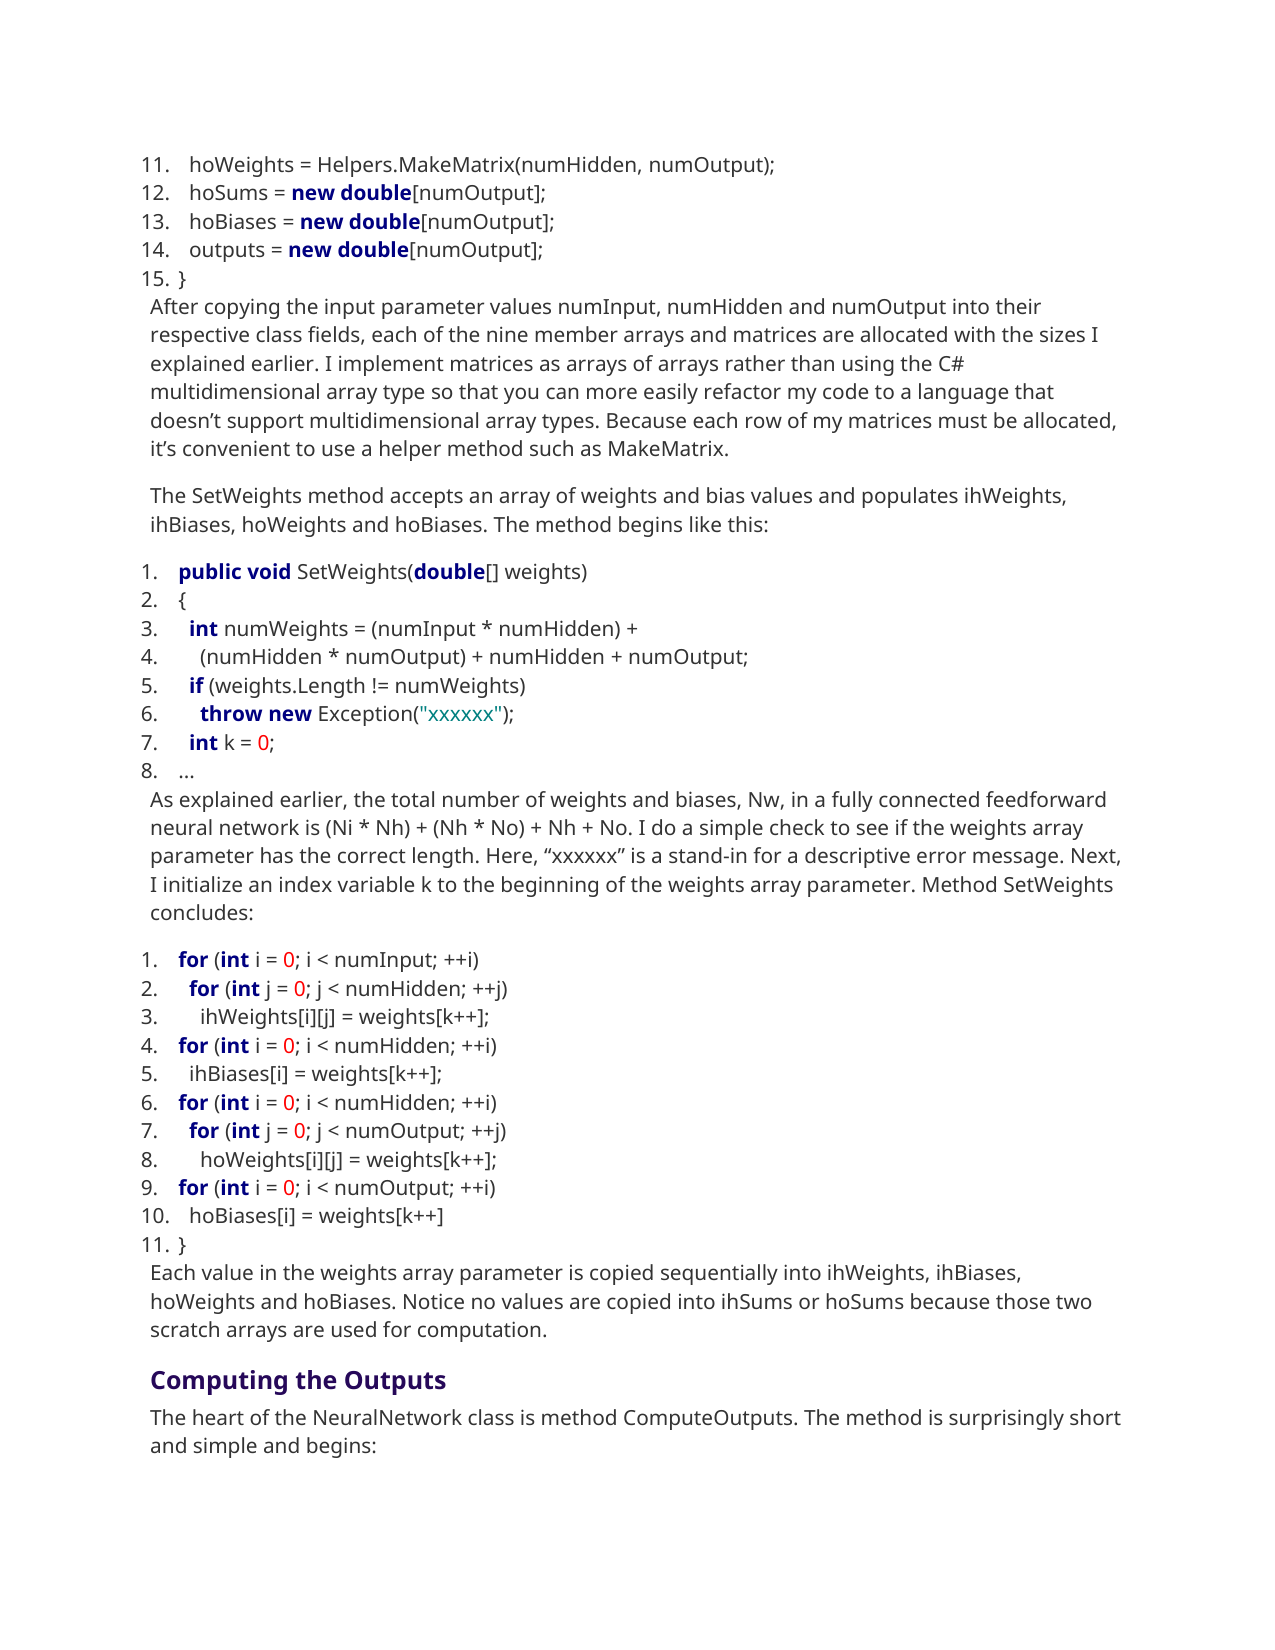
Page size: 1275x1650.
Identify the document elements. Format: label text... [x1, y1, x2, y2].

list if (weights.Length != numWeights) [141, 671, 1125, 699]
list for (int i = 0; i < numHidden; ++i) [141, 1031, 1125, 1059]
list throw new Exception("xxxxxx"); [141, 699, 1125, 728]
list ihWeights[i][j] = weights[k++]; [141, 1002, 1125, 1031]
list for (int j = 0; j < numHidden; ++j) [141, 974, 1125, 1002]
list hoWeights = Helpers.MakeMatrix(numHidden, numOutput); [141, 150, 1125, 178]
list outputs = new double[numOutput]; [141, 235, 1125, 264]
list for (int i = 0; i < numInput; ++i) [141, 946, 1125, 974]
list for (int j = 0; j < numOutput; ++j) [141, 1116, 1125, 1145]
list int numWeights = (numInput * numHidden) + [141, 614, 1125, 642]
list } [141, 264, 1125, 292]
list hoBiases[i] = weights[k++] [141, 1202, 1125, 1230]
list (numHidden * numOutput) + numHidden + numOutput; [141, 642, 1125, 671]
list ihBiases[i] = weights[k++]; [141, 1059, 1125, 1088]
list { [141, 586, 1125, 614]
text As explained earlier, the total number of weights and biases, Nw, in a fully connected feedforward neural network is (Ni * Nh) + (Nh * No) + Nh + No. I do a simple check to see if the weights array parameter has the correct length. Here, “xxxxxx” is a stand-in for a descriptive error message. Next, I initialize an index variable k to the beginning of the weights array parameter. Method SetWeights concludes: [150, 785, 1125, 927]
list int k = 0; [141, 728, 1125, 756]
list for (int i = 0; i < numOutput; ++i) [141, 1173, 1125, 1202]
list hoWeights[i][j] = weights[k++]; [141, 1145, 1125, 1173]
subtitle Computing the Outputs [150, 1362, 1125, 1397]
text After copying the input parameter values numInput, numHidden and numOutput into their respective class fields, each of the nine member arrays and matrices are allocated with the sizes I explained earlier. I implement matrices as arrays of arrays rather than using the C# multidimensional array type so that you can more easily refactor my code to a language that doesn’t support multidimensional array types. Because each row of my matrices must be allocated, it’s convenient to use a helper method such as MakeMatrix. [150, 292, 1125, 463]
text The heart of the NeuralNetwork class is method ComputeOutputs. The method is surprisingly short and simple and begins: [150, 1403, 1125, 1460]
list hoBiases = new double[numOutput]; [141, 207, 1125, 235]
list } [141, 1230, 1125, 1258]
list ... [141, 756, 1125, 785]
text Each value in the weights array parameter is copied sequentially into ihWeights, ihBiases, hoWeights and hoBiases. Notice no values are copied into ihSums or hoSums because those two scratch arrays are used for computation. [150, 1258, 1125, 1344]
list for (int i = 0; i < numHidden; ++i) [141, 1088, 1125, 1116]
text The SetWeights method accepts an array of weights and bias values and populates ihWeights, ihBiases, hoWeights and hoBiases. The method begins like this: [150, 482, 1125, 538]
list public void SetWeights(double[] weights) [141, 557, 1125, 586]
list hoSums = new double[numOutput]; [141, 178, 1125, 207]
